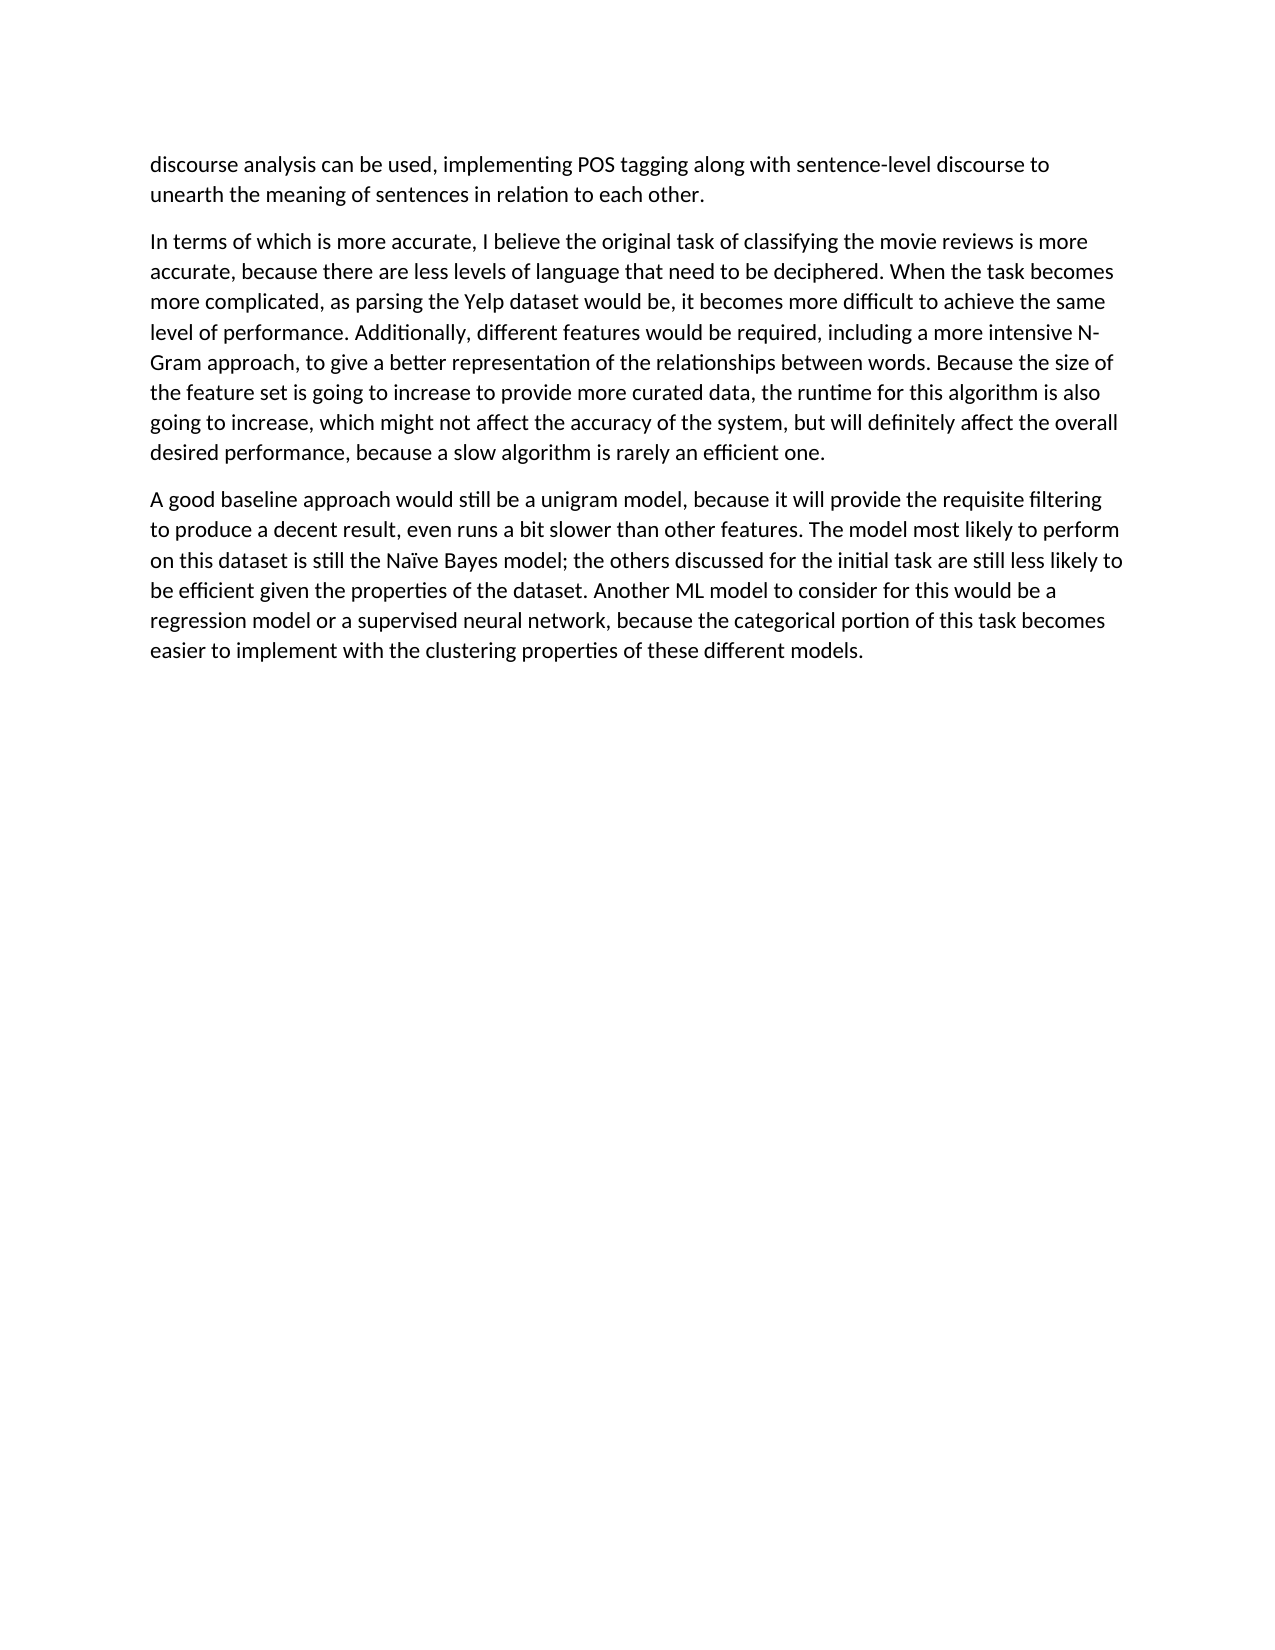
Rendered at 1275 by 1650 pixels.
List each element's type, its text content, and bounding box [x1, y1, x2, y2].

text A good baseline approach would still be a unigram model, because it will provide the requisite filtering to produce a decent result, even runs a bit slower than other features. The model most likely to perform on this dataset is still the Naïve Bayes model; the others discussed for the initial task are still less likely to be efficient given the properties of the dataset. Another ML model to consider for this would be a regression model or a supervised neural network, because the categorical portion of this task becomes easier to implement with the clustering properties of these different models. [150, 485, 1125, 664]
text In terms of which is more accurate, I believe the original task of classifying the movie reviews is more accurate, because there are less levels of language that need to be deciphered. When the task becomes more complicated, as parsing the Yelp dataset would be, it becomes more difficult to achieve the same level of performance. Additionally, different features would be required, including a more intensive N-Gram approach, to give a better representation of the relationships between words. Because the size of the feature set is going to increase to provide more curated data, the runtime for this algorithm is also going to increase, which might not affect the accuracy of the system, but will definitely affect the overall desired performance, because a slow algorithm is rarely an efficient one. [150, 227, 1125, 467]
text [150, 150, 1125, 208]
